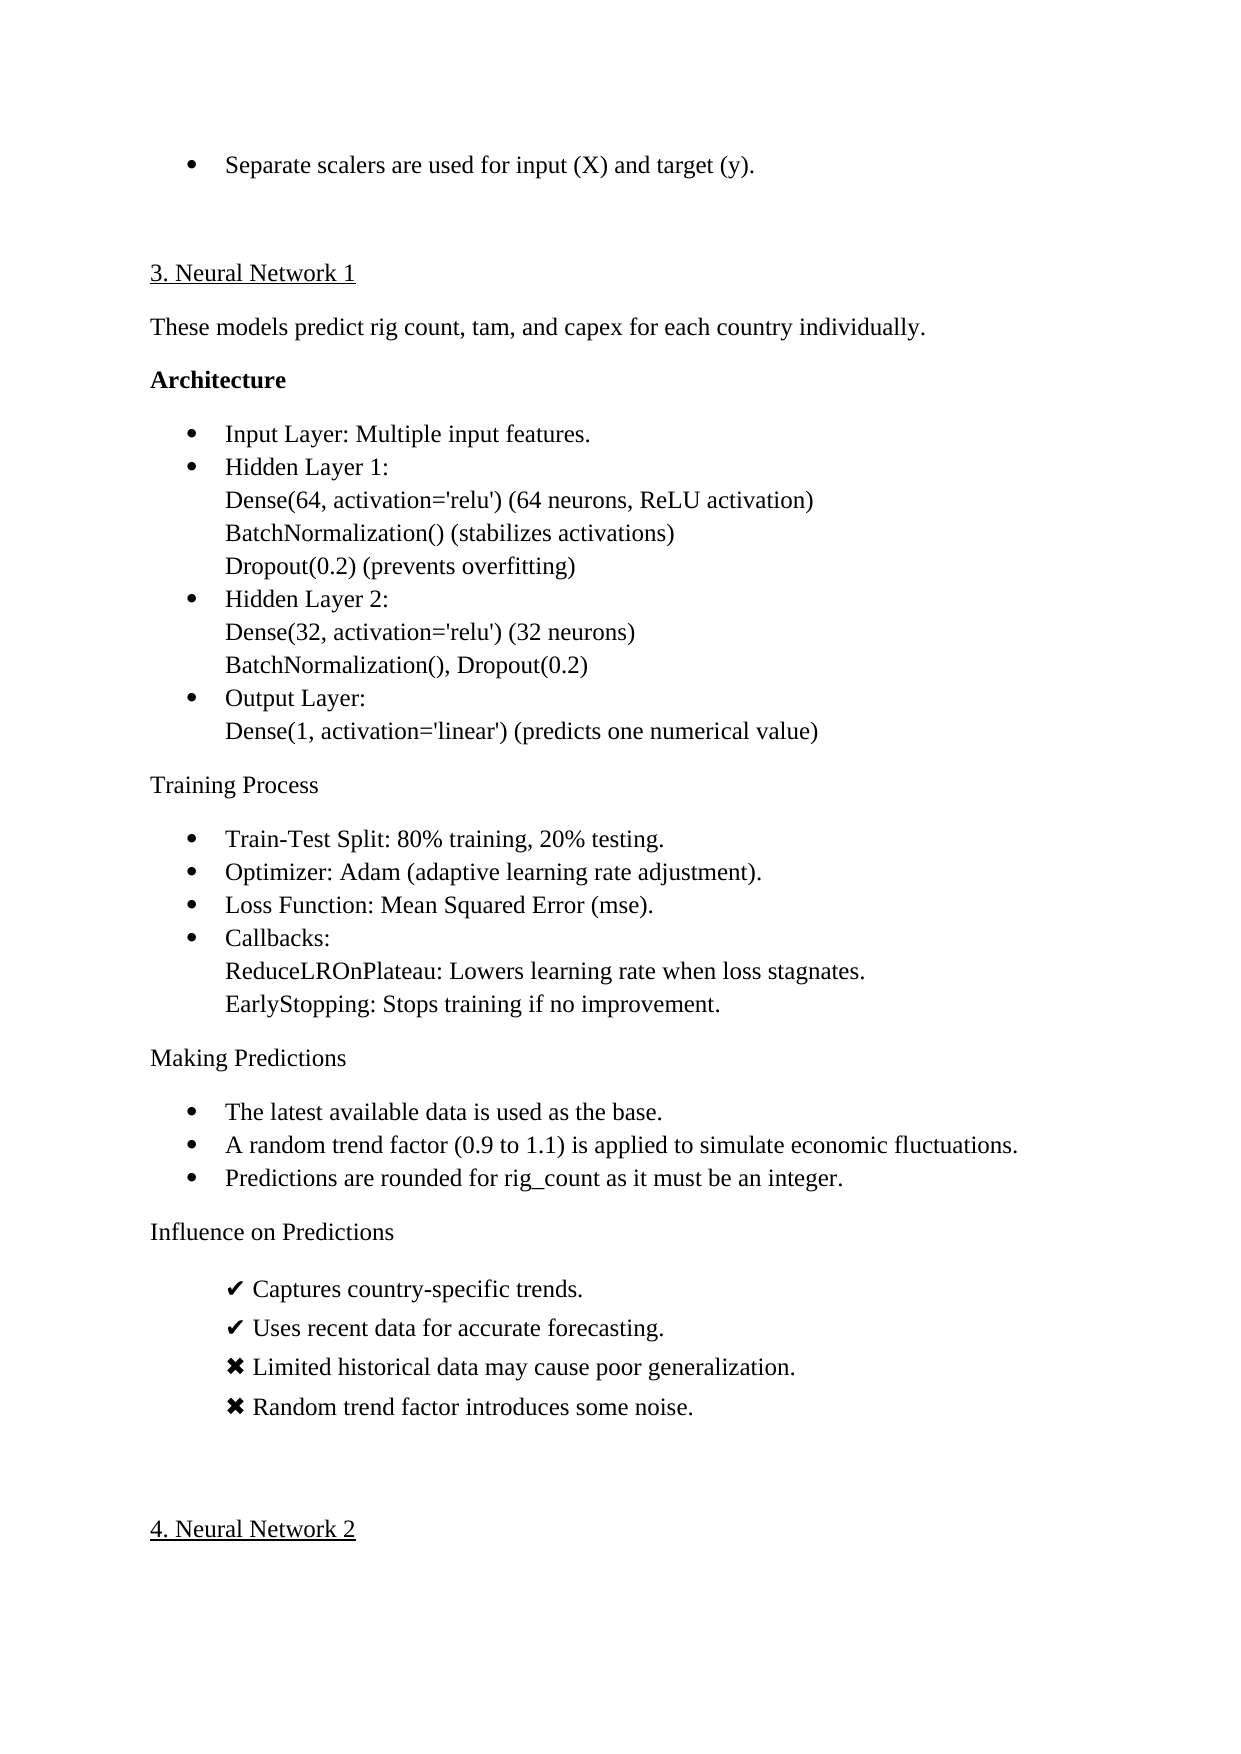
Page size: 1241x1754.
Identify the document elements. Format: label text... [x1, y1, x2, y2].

list Predictions are rounded for rig_count as it must be an integer. [187, 1163, 1090, 1192]
list Train-Test Split: 80% training, 20% testing. [187, 824, 1090, 853]
list Dense(64, activation='relu') (64 neurons, ReLU activation) [225, 485, 1090, 514]
list Optimizer: Adam (adaptive learning rate adjustment). [187, 857, 1090, 886]
list ✔ Uses recent data for accurate forecasting. [225, 1310, 1090, 1344]
list A random trend factor (0.9 to 1.1) is applied to simulate economic fluctuations. [187, 1130, 1090, 1159]
list BatchNormalization(), Dropout(0.2) [225, 650, 1090, 679]
text 4. Neural Network 2 [150, 1514, 1090, 1543]
list Dense(1, activation='linear') (predicts one numerical value) [225, 716, 1090, 745]
list Output Layer: [187, 683, 1090, 712]
list The latest available data is used as the base. [187, 1097, 1090, 1126]
list Input Layer: Multiple input features. [187, 419, 1090, 448]
list Dropout(0.2) (prevents overfitting) [225, 551, 1090, 580]
list Dense(32, activation='relu') (32 neurons) [225, 617, 1090, 646]
list Hidden Layer 1: [187, 452, 1090, 481]
list ReduceLROnPlateau: Lowers learning rate when loss stagnates. [225, 956, 1090, 985]
text These models predict rig count, tam, and capex for each country individually. [150, 312, 1090, 340]
text 3. Neural Network 1 [150, 258, 1090, 286]
list BatchNormalization() (stabilizes activations) [225, 518, 1090, 547]
list Separate scalers are used for input (X) and target (y). [187, 150, 1090, 179]
list Loss Function: Mean Squared Error (mse). [187, 890, 1090, 919]
list EarlyStopping: Stops training if no improvement. [225, 989, 1090, 1018]
list ✖ Random trend factor introduces some noise. [225, 1388, 1090, 1422]
list ✔ Captures country-specific trends. [225, 1271, 1090, 1305]
list Callbacks: [187, 923, 1090, 952]
text Training Process [150, 770, 1090, 799]
list ✖ Limited historical data may cause poor generalization. [225, 1349, 1090, 1383]
list Hidden Layer 2: [187, 584, 1090, 613]
text Influence on Predictions [150, 1217, 1090, 1246]
text Architecture [150, 365, 1090, 394]
text Making Predictions [150, 1043, 1090, 1072]
